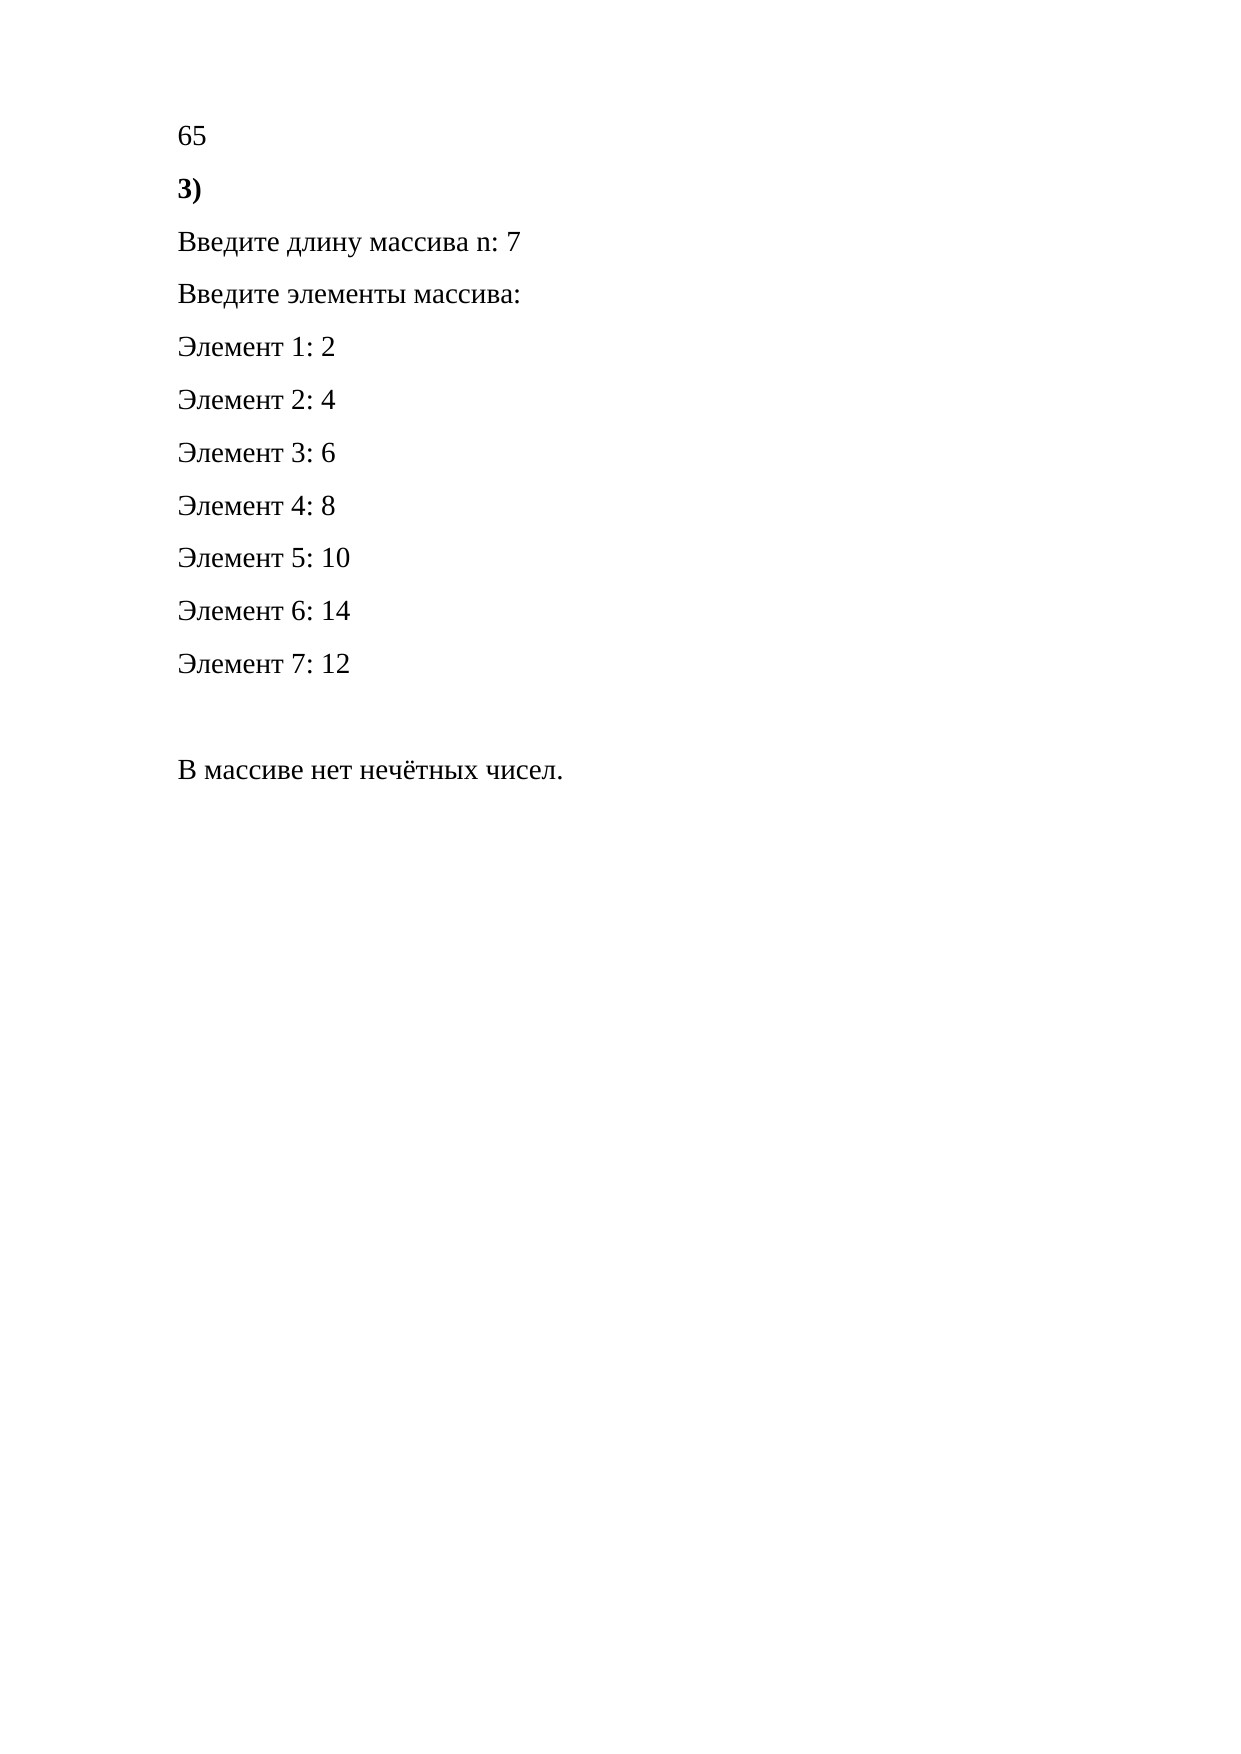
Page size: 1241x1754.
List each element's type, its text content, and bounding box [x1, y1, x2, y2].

list В массиве нет нечётных чисел. [177, 752, 1152, 785]
list Элемент 6: 14 [177, 593, 1152, 627]
list 3) [177, 171, 1152, 204]
list Элемент 3: 6 [177, 435, 1152, 468]
list Введите элементы массива: [177, 277, 1152, 310]
list Введите длину массива n: 7 [177, 224, 1152, 257]
list Элемент 4: 8 [177, 488, 1152, 521]
list Элемент 2: 4 [177, 382, 1152, 416]
list 65 [177, 118, 1152, 152]
list Элемент 5: 10 [177, 541, 1152, 574]
list Элемент 7: 12 [177, 646, 1152, 680]
list Элемент 1: 2 [177, 329, 1152, 363]
